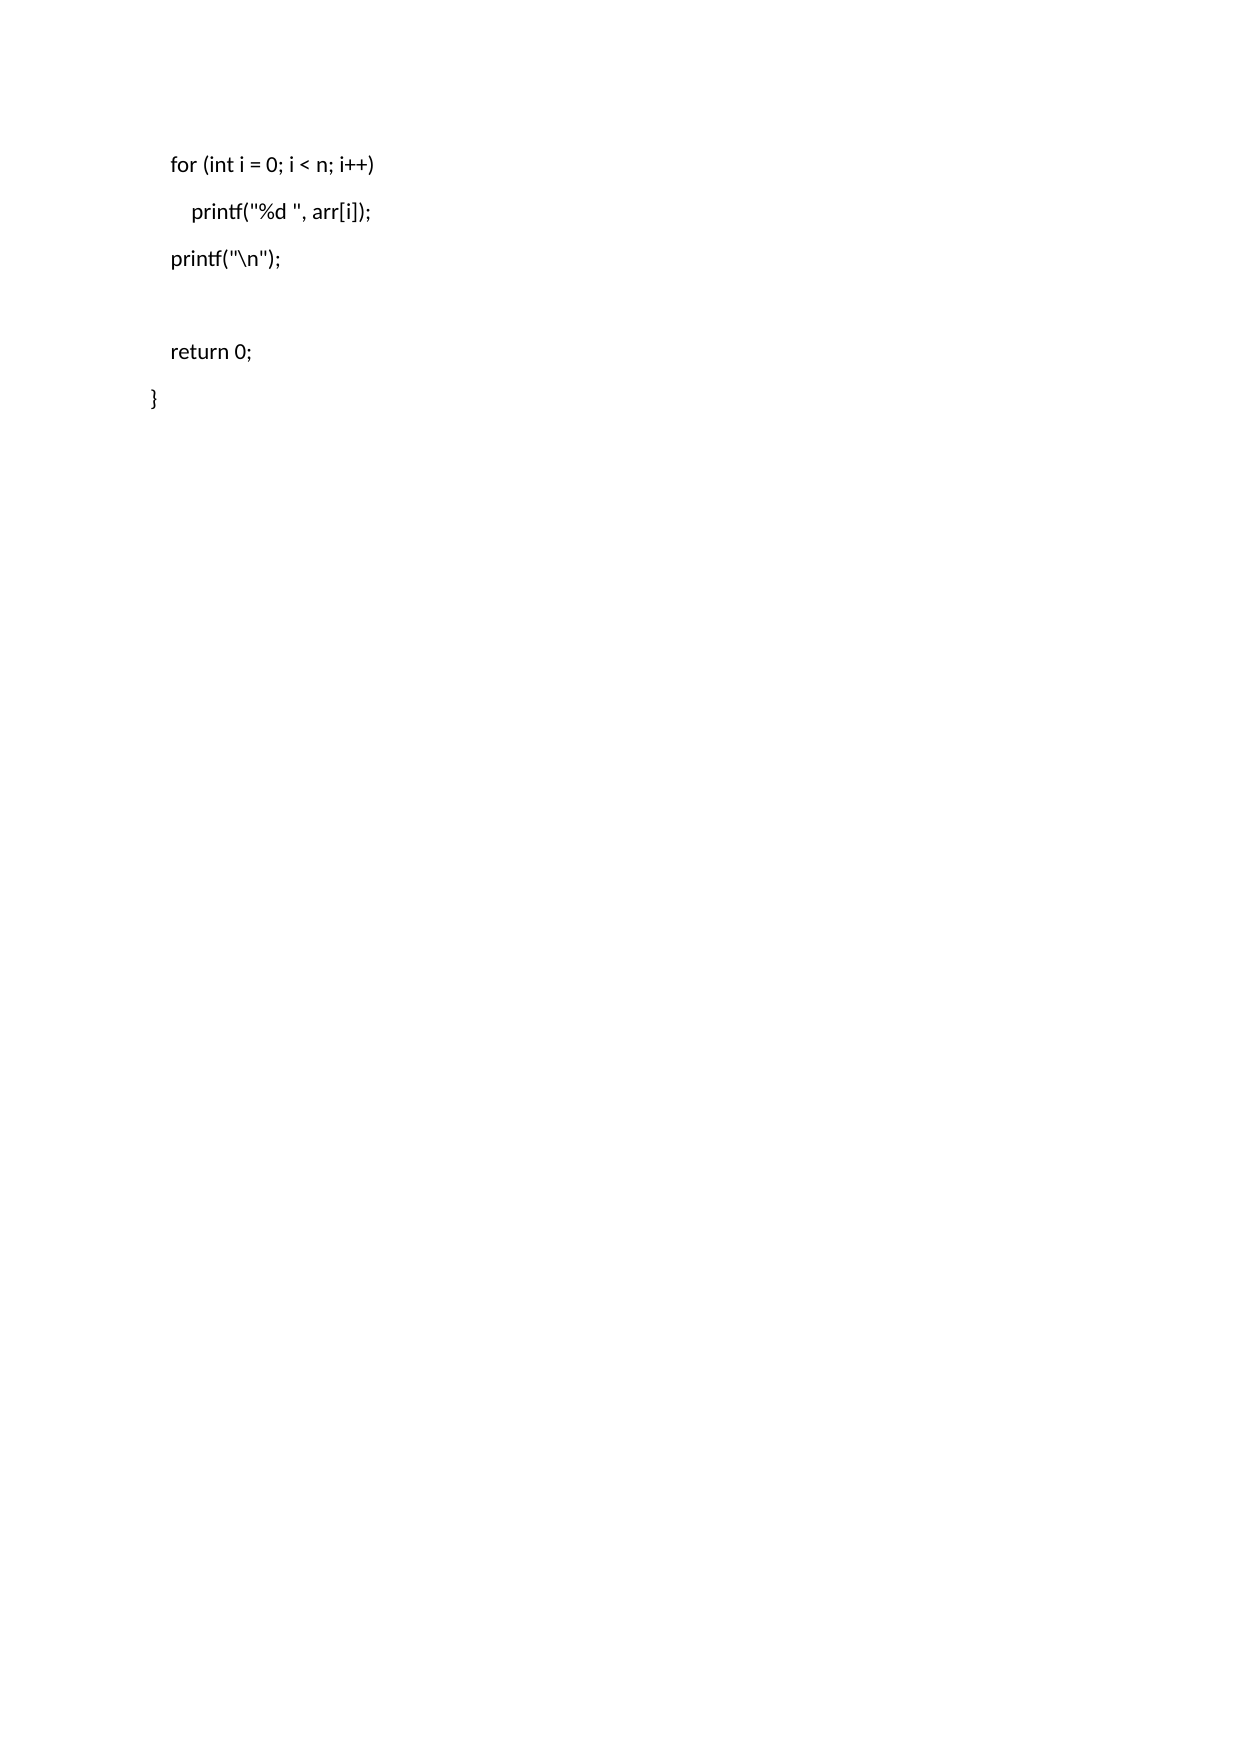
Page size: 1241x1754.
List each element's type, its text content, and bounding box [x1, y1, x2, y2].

text printf("%d ", arr[i]); [150, 197, 1090, 225]
text return 0; [150, 337, 1090, 366]
text } [150, 384, 1090, 412]
text for (int i = 0; i < n; i++) [150, 150, 1090, 178]
text printf("\n"); [150, 244, 1090, 272]
